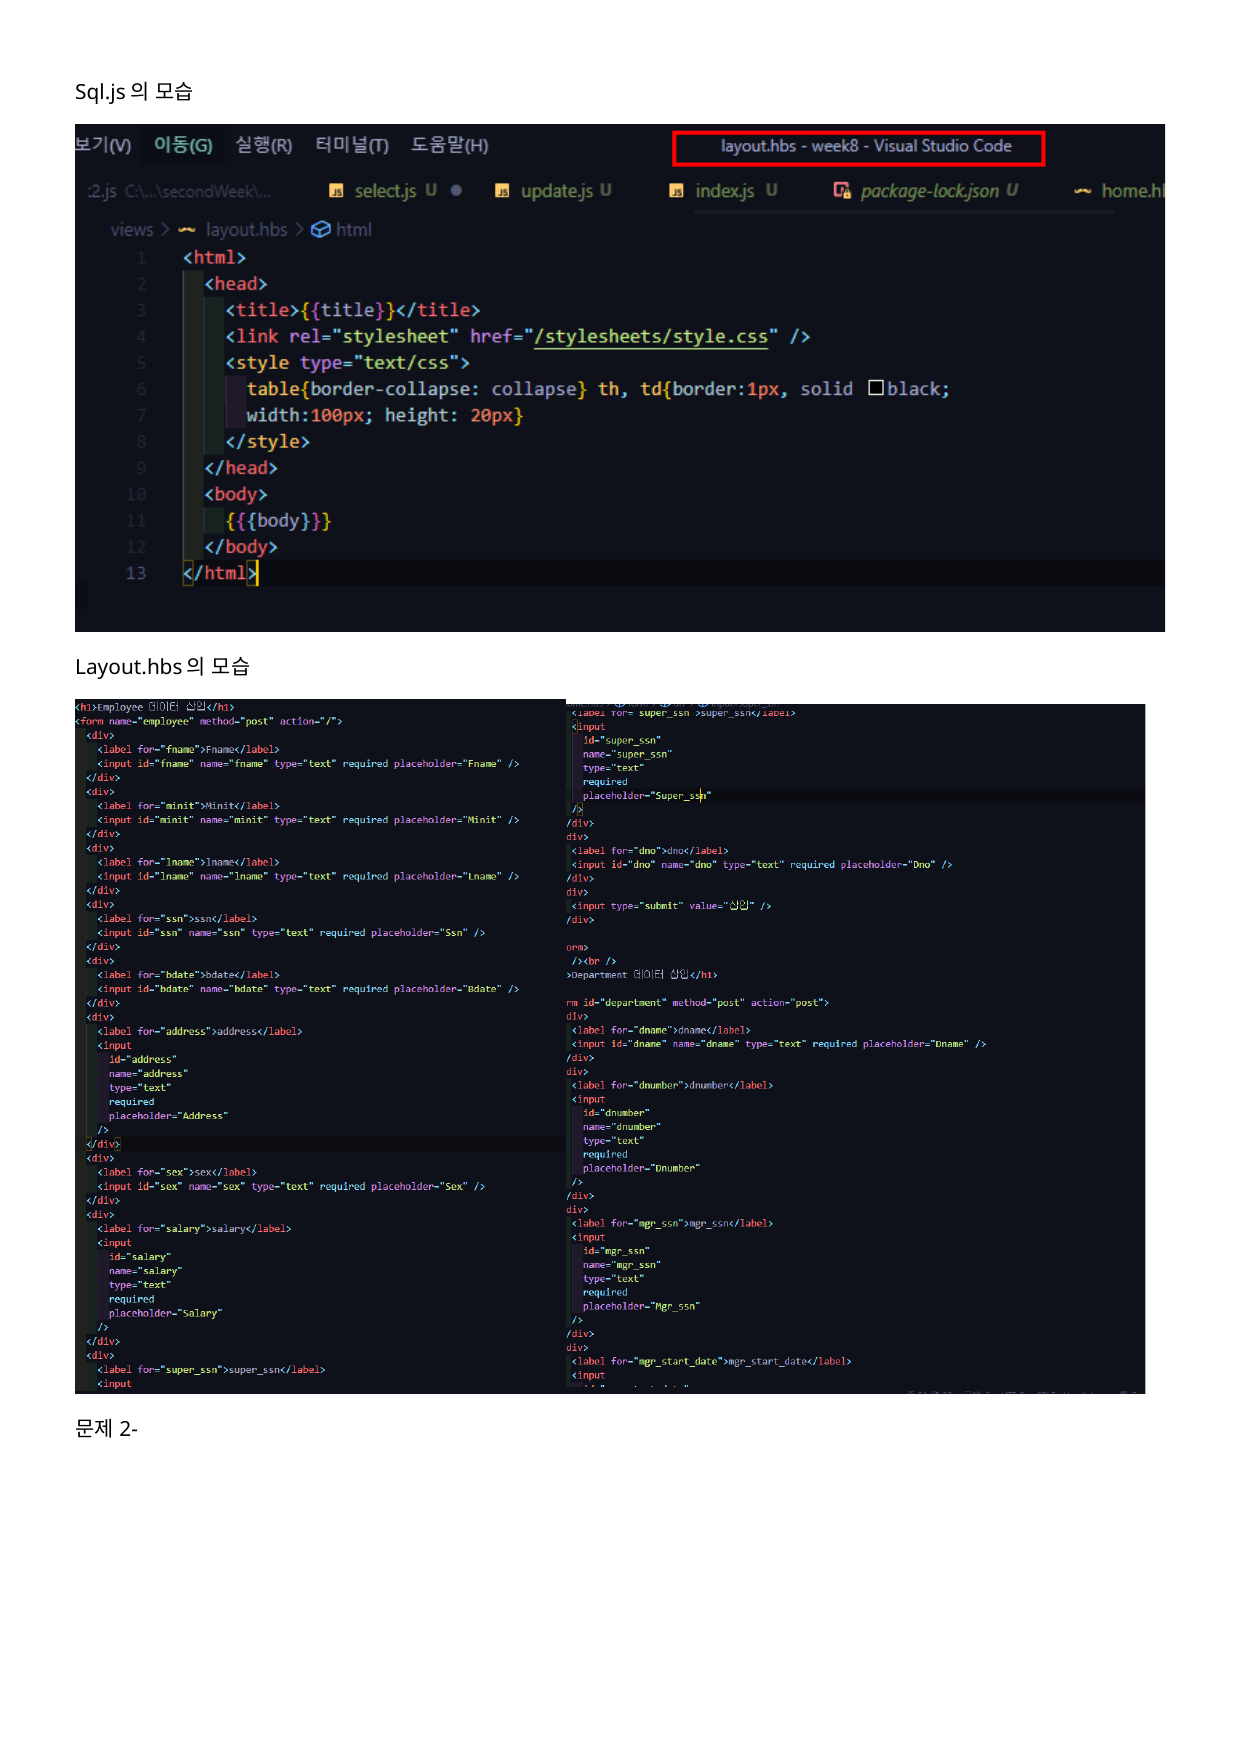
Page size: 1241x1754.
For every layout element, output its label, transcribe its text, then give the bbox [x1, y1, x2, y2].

text Sql.js의 모습 [75, 75, 1165, 105]
picture [75, 124, 1166, 632]
picture [75, 699, 1146, 1394]
text Layout.hbs의 모습 [75, 650, 1165, 681]
text 문제 2- [75, 1412, 1165, 1443]
